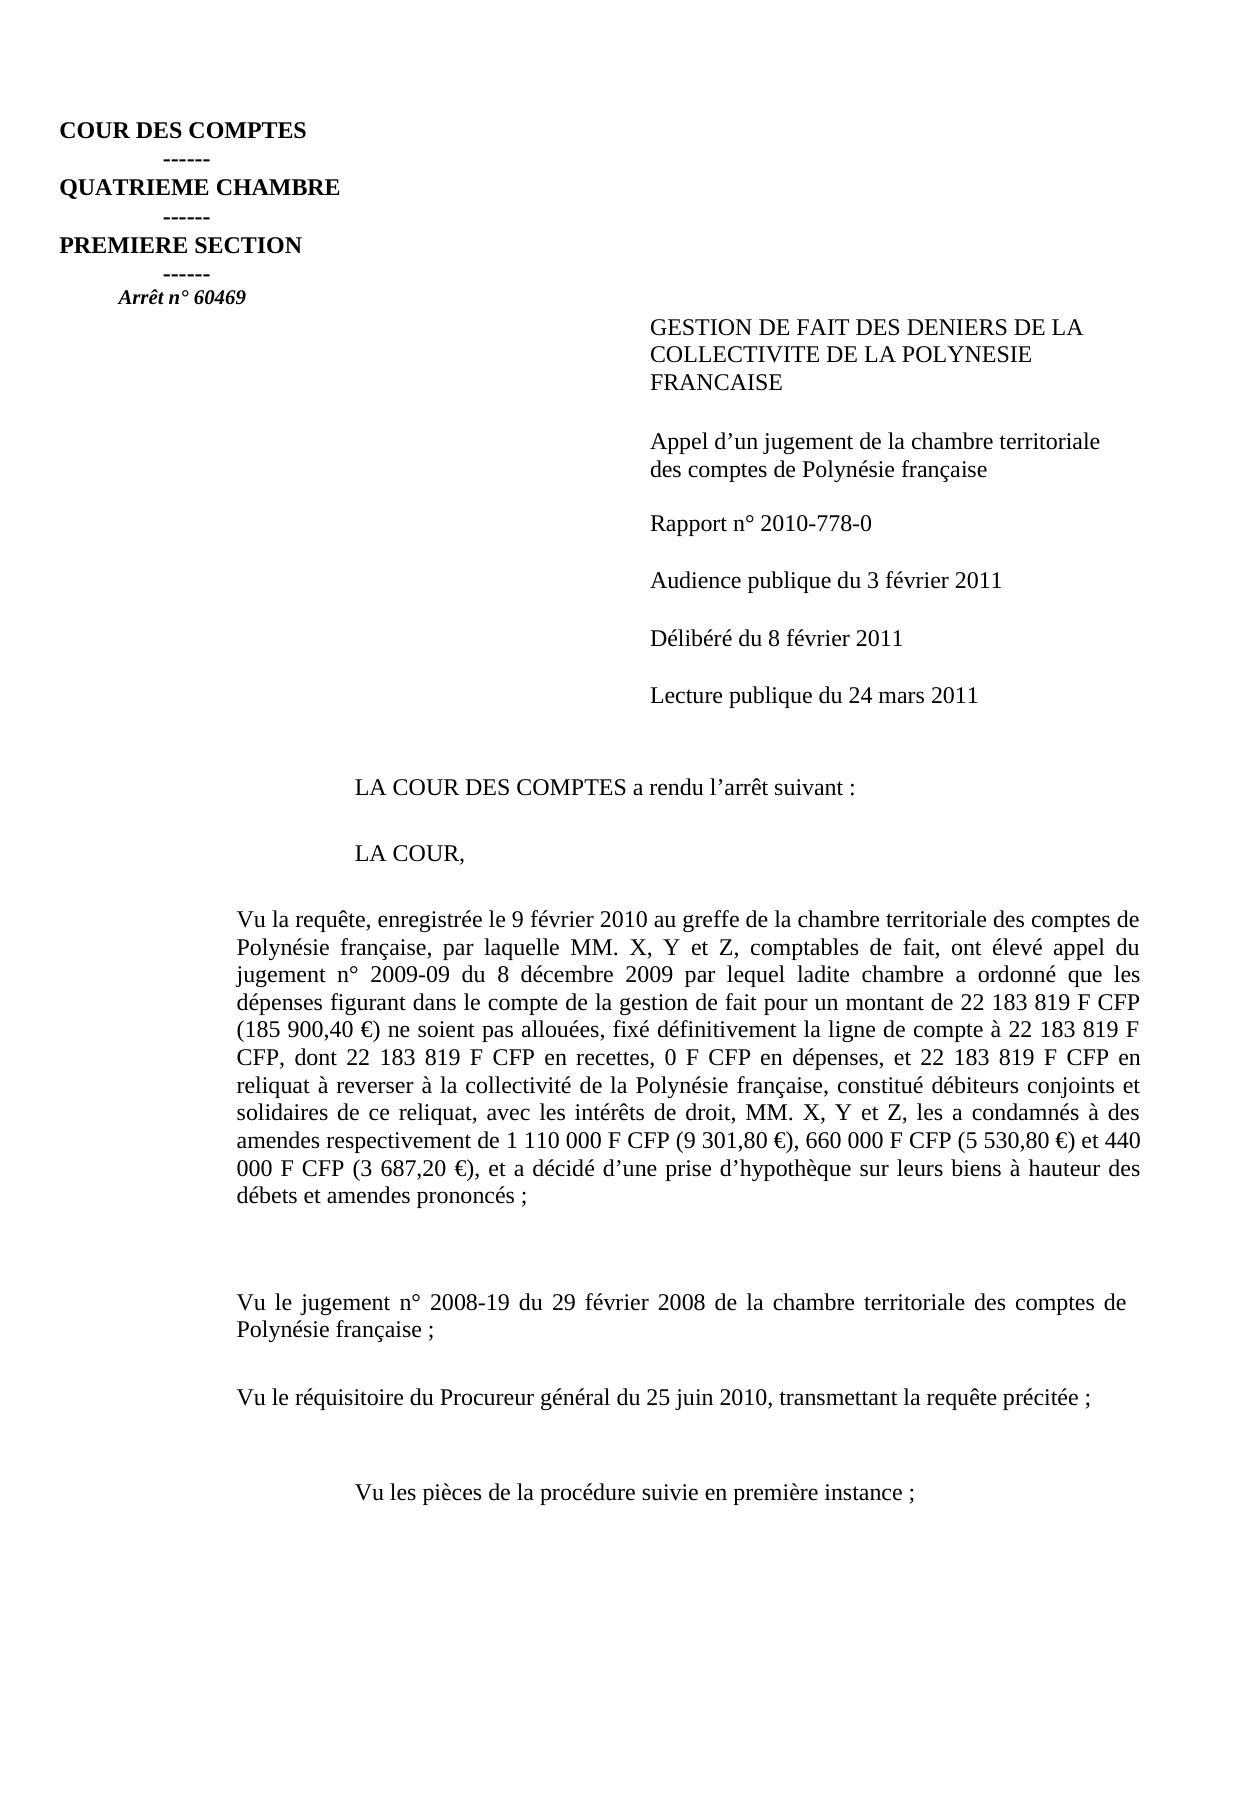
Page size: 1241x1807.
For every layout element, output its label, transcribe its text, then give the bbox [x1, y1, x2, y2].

text Vu le réquisitoire du Procureur général du 25 juin 2010, transmettant la requête précitée ; [236, 1383, 1133, 1410]
text Appel d’un jugement de la chambre territoriale des comptes de Polynésie française [650, 427, 1129, 483]
text Vu les pièces de la procédure suivie en première instance ; [354, 1478, 1032, 1505]
text Délibéré du 8 février 2011 [650, 624, 1006, 651]
text Rapport n° 2010-778-0 [650, 509, 973, 536]
text PREMIERE SECTION [59, 231, 404, 258]
text GESTION DE FAIT DES DENIERS DE LA COLLECTIVITE DE LA POLYNESIE FRANCAISE [650, 312, 1140, 395]
text COUR DES COMPTES [59, 116, 409, 143]
text ------ [163, 144, 304, 172]
text Audience publique du 3 février 2011 [650, 566, 1109, 594]
text ------ [163, 202, 304, 229]
text LA COUR, [354, 839, 561, 866]
text Vu le jugement n° 2008-19 du 29 février 2008 de la chambre territoriale des comptes de Polynésie française ; [236, 1288, 1129, 1343]
text ------ [163, 259, 304, 285]
text Lecture publique du 24 mars 2011 [650, 681, 1084, 709]
text LA COUR DES COMPTES a rendu l’arrêt suivant : [354, 773, 969, 800]
text QUATRIEME CHAMBRE [59, 173, 444, 201]
text Arrêt n° 60469 [118, 285, 337, 309]
text Vu la requête, enregistrée le 9 février 2010 au greffe de la chambre territoriale des comptes de Polynésie française, par laquelle MM. X, Y et Z, comptables de fait, ont élevé appel du jugement n° 2009-09 du 8 décembre 2009 par lequel ladite chambre a ordonné que les dépenses figurant dans le compte de la gestion de fait pour un montant de 22 183 819 F CFP (185 900,40 €) ne soient pas allouées, fixé définitivement la ligne de compte à 22 183 819 F CFP, dont 22 183 819 F CFP en recettes, 0 F CFP en dépenses, et 22 183 819 F CFP en reliquat à reverser à la collectivité de la Polynésie française, constitué débiteurs conjoints et solidaires de ce reliquat, avec les intérêts de droit, MM. X, Y et Z, les a condamnés à des amendes respectivement de 1 110 000 F CFP (9 301,80 €), 660 000 F CFP (5 530,80 €) et 440 000 F CFP (3 687,20 €), et a décidé d’une prise d’hypothèque sur leurs biens à hauteur des débets et amendes prononcés ; [236, 905, 1142, 1209]
